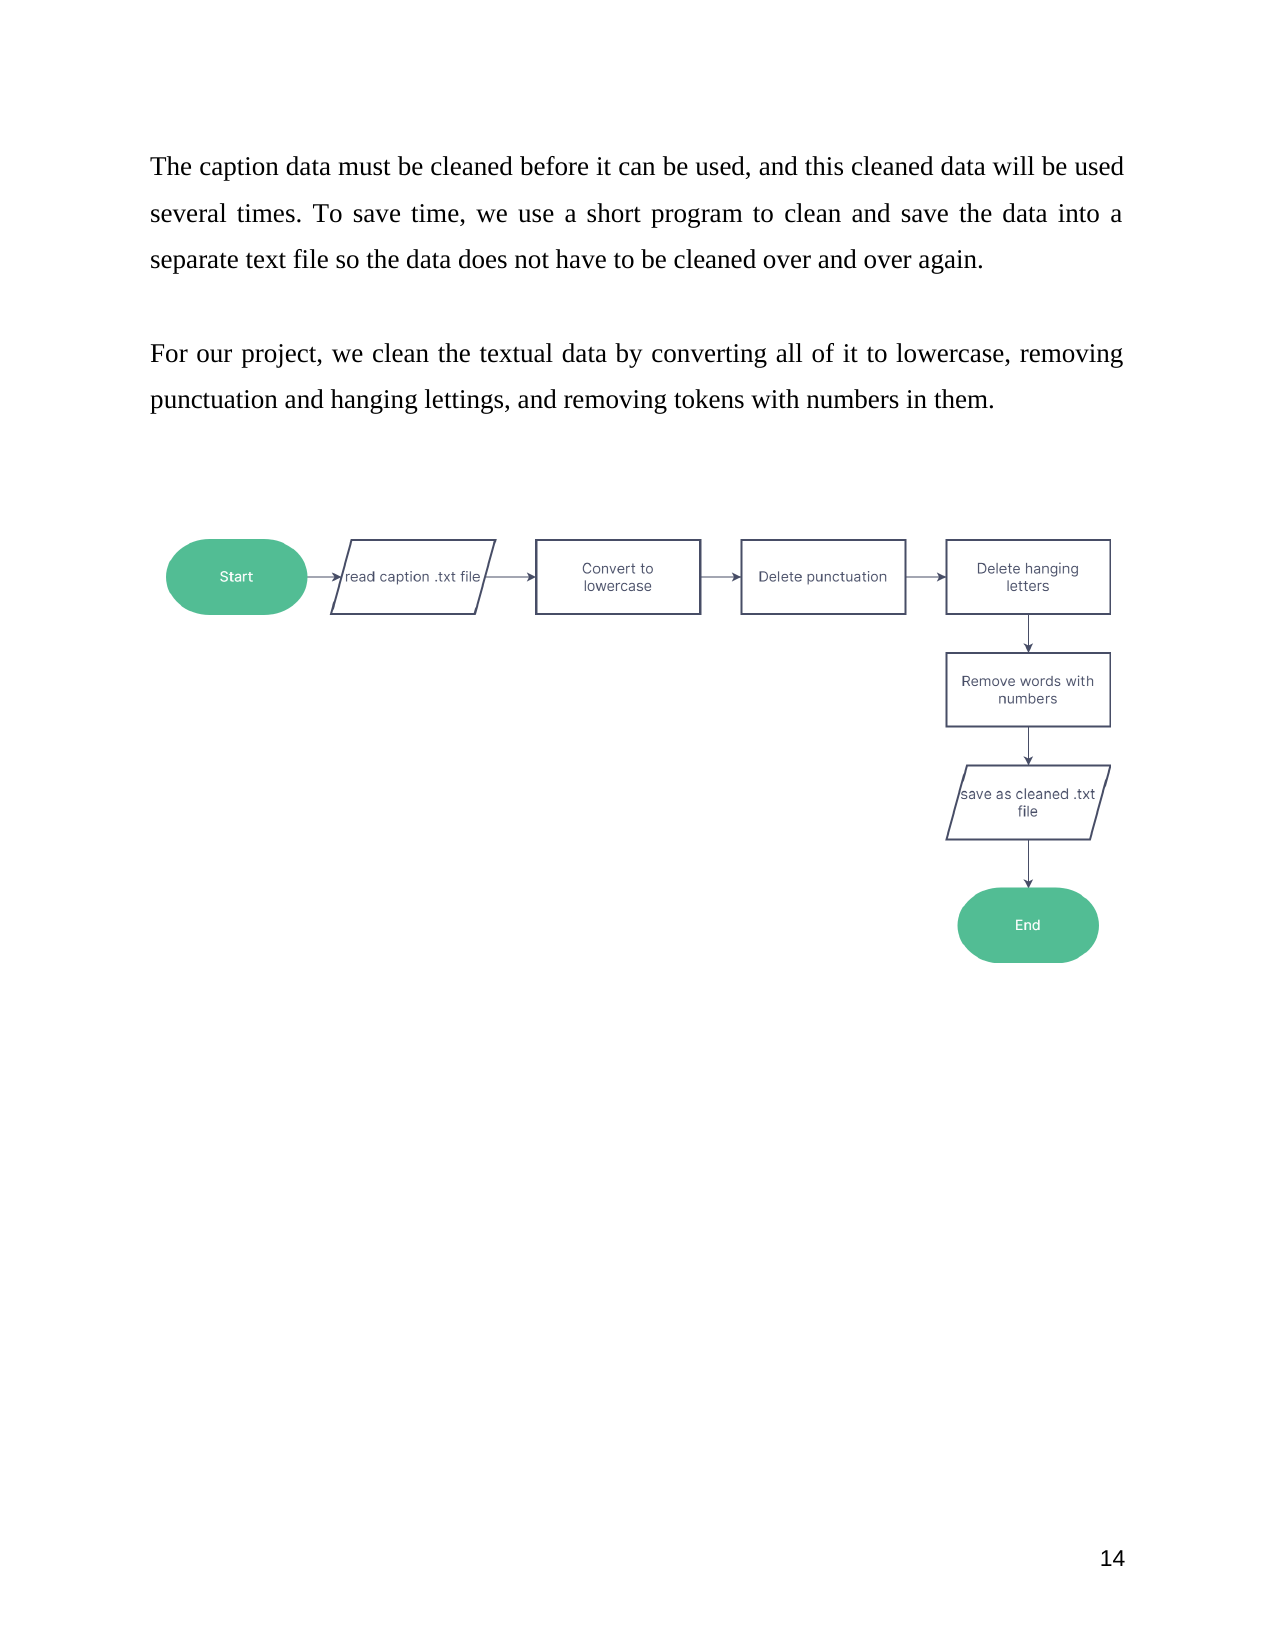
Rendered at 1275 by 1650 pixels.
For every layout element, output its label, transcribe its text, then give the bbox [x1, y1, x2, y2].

text The caption data must be cleaned before it can be used, and this cleaned data will be used several times. To save time, we use a short program to clean and save the data into a separate text file so the data does not have to be cleaned over and over again. [150, 150, 1125, 274]
text For our project, we clean the textual data by converting all of it to lowercase, removing punctuation and hanging lettings, and removing tokens with numbers in them. [150, 337, 1125, 414]
picture [150, 523, 1125, 978]
